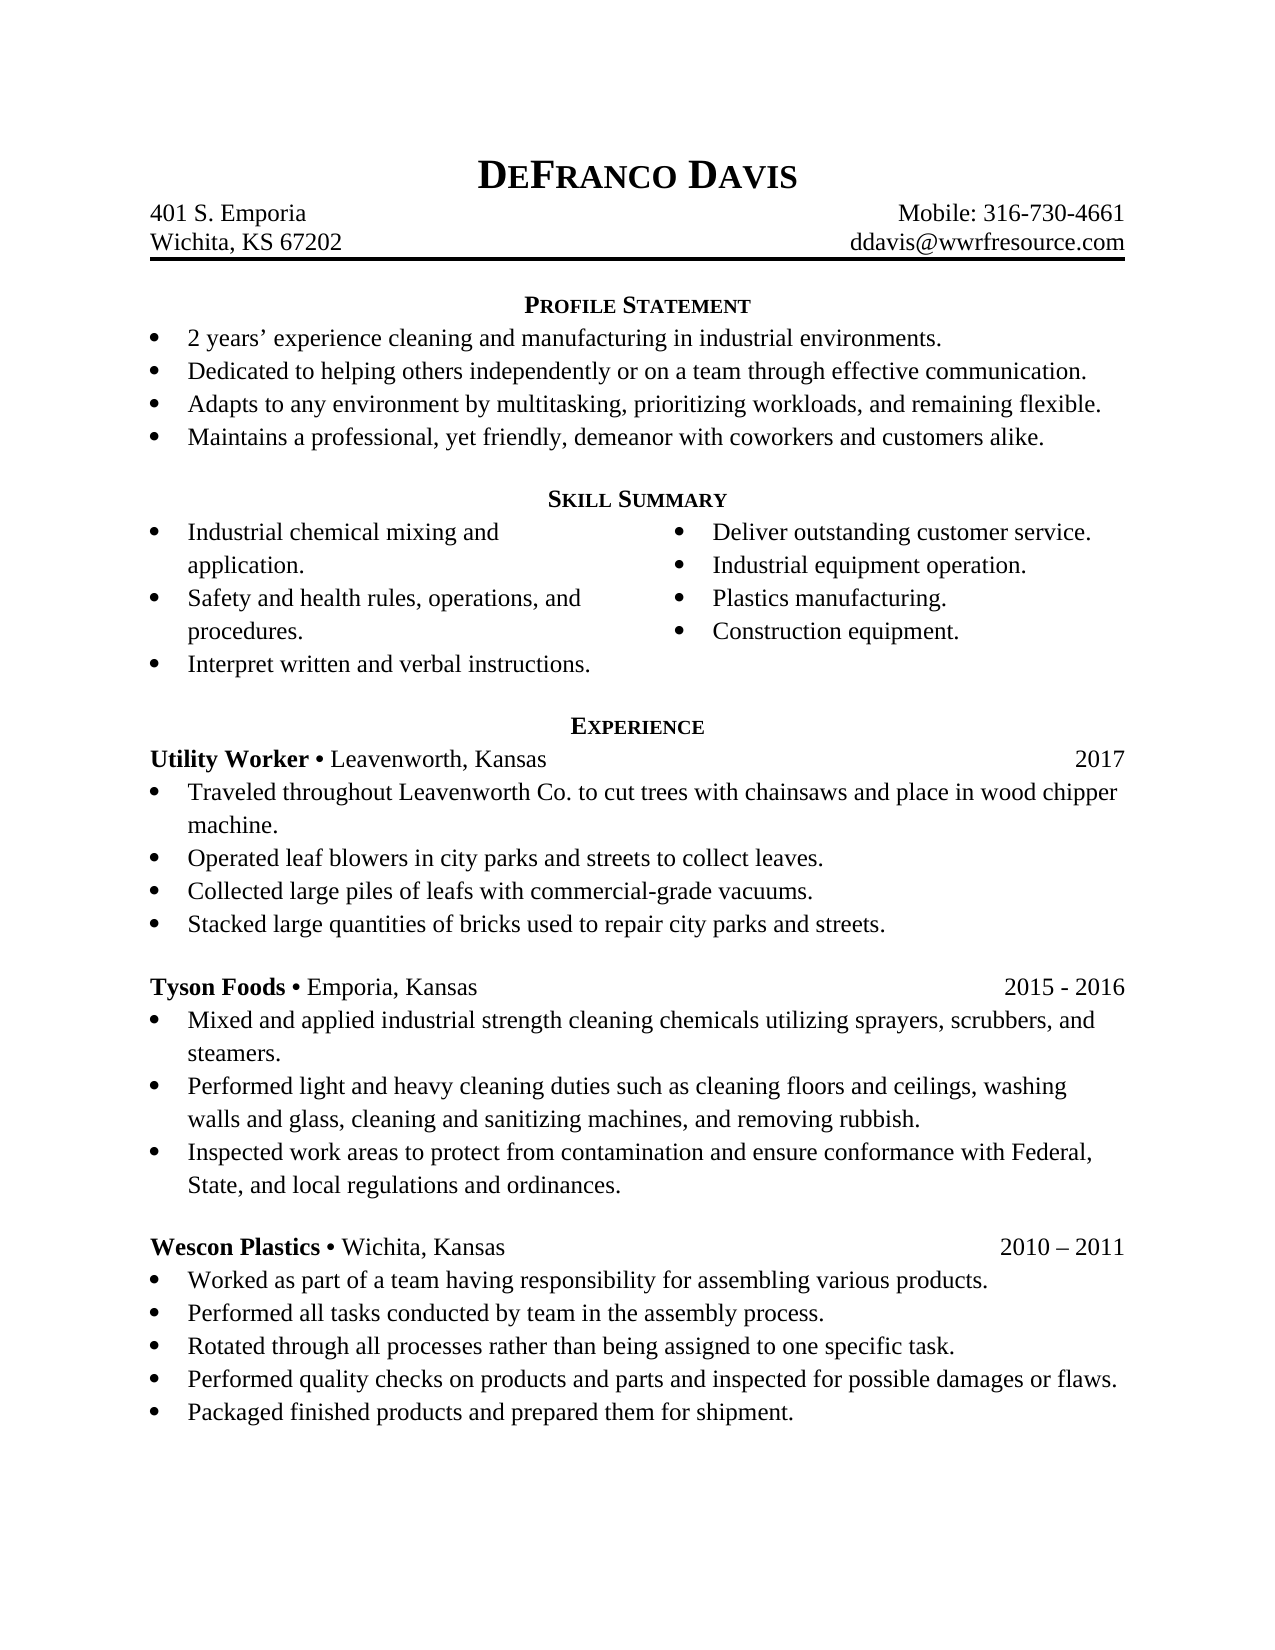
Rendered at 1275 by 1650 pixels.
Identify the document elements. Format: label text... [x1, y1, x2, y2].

list Performed light and heavy cleaning duties such as cleaning floors and ceilings, washing walls and glass, cleaning and sanitizing machines, and removing rubbish. [150, 1071, 1125, 1132]
list Rotated through all processes rather than being assigned to one specific task. [150, 1331, 1125, 1360]
text Tyson Foods • Emporia, Kansas 2015 - 2016 [150, 972, 1125, 1000]
list 2 years’ experience cleaning and manufacturing in industrial environments. [150, 323, 1125, 352]
list Plastics manufacturing. [675, 583, 1125, 612]
list Mixed and applied industrial strength cleaning chemicals utilizing sprayers, scrubbers, and steamers. [150, 1005, 1125, 1066]
text 401 S. Emporia Mobile: 316-730-4661 [150, 198, 1125, 227]
list Industrial equipment operation. [675, 550, 1125, 579]
text Profile Statement [150, 290, 1125, 318]
list Dedicated to helping others independently or on a team through effective communication. [150, 356, 1125, 384]
text Wichita, KS 67202 ddavis@wwrfresource.com [150, 227, 1125, 257]
text Utility Worker • Leavenworth, Kansas 2017 [150, 744, 1125, 773]
text Wescon Plastics • Wichita, Kansas 2010 – 2011 [150, 1232, 1125, 1261]
list Performed all tasks conducted by team in the assembly process. [150, 1298, 1125, 1327]
list Inspected work areas to protect from contamination and ensure conformance with Federal, State, and local regulations and ordinances. [150, 1137, 1125, 1198]
list Operated leaf blowers in city parks and streets to collect leaves. [150, 843, 1125, 872]
text Skill Summary [150, 484, 1125, 513]
list Stacked large quantities of bricks used to repair city parks and streets. [150, 909, 1125, 938]
list Safety and health rules, operations, and procedures. [150, 583, 600, 645]
list Packaged finished products and prepared them for shipment. [150, 1397, 1125, 1426]
text Experience [150, 711, 1125, 740]
list Performed quality checks on products and parts and inspected for possible damages or flaws. [150, 1364, 1125, 1393]
subtitle DeFranco Davis [150, 150, 1125, 198]
list Industrial chemical mixing and application. [150, 517, 600, 579]
list Deliver outstanding customer service. [675, 517, 1125, 546]
list Construction equipment. [675, 616, 1125, 645]
list Adapts to any environment by multitasking, prioritizing workloads, and remaining flexible. [150, 389, 1125, 418]
list Worked as part of a team having responsibility for assembling various products. [150, 1265, 1125, 1294]
list Collected large piles of leafs with commercial-grade vacuums. [150, 876, 1125, 905]
list Interpret written and verbal instructions. [150, 649, 600, 678]
list Maintains a professional, yet friendly, demeanor with coworkers and customers alike. [150, 422, 1125, 451]
list Traveled throughout Leavenworth Co. to cut trees with chainsaws and place in wood chipper machine. [150, 777, 1125, 839]
